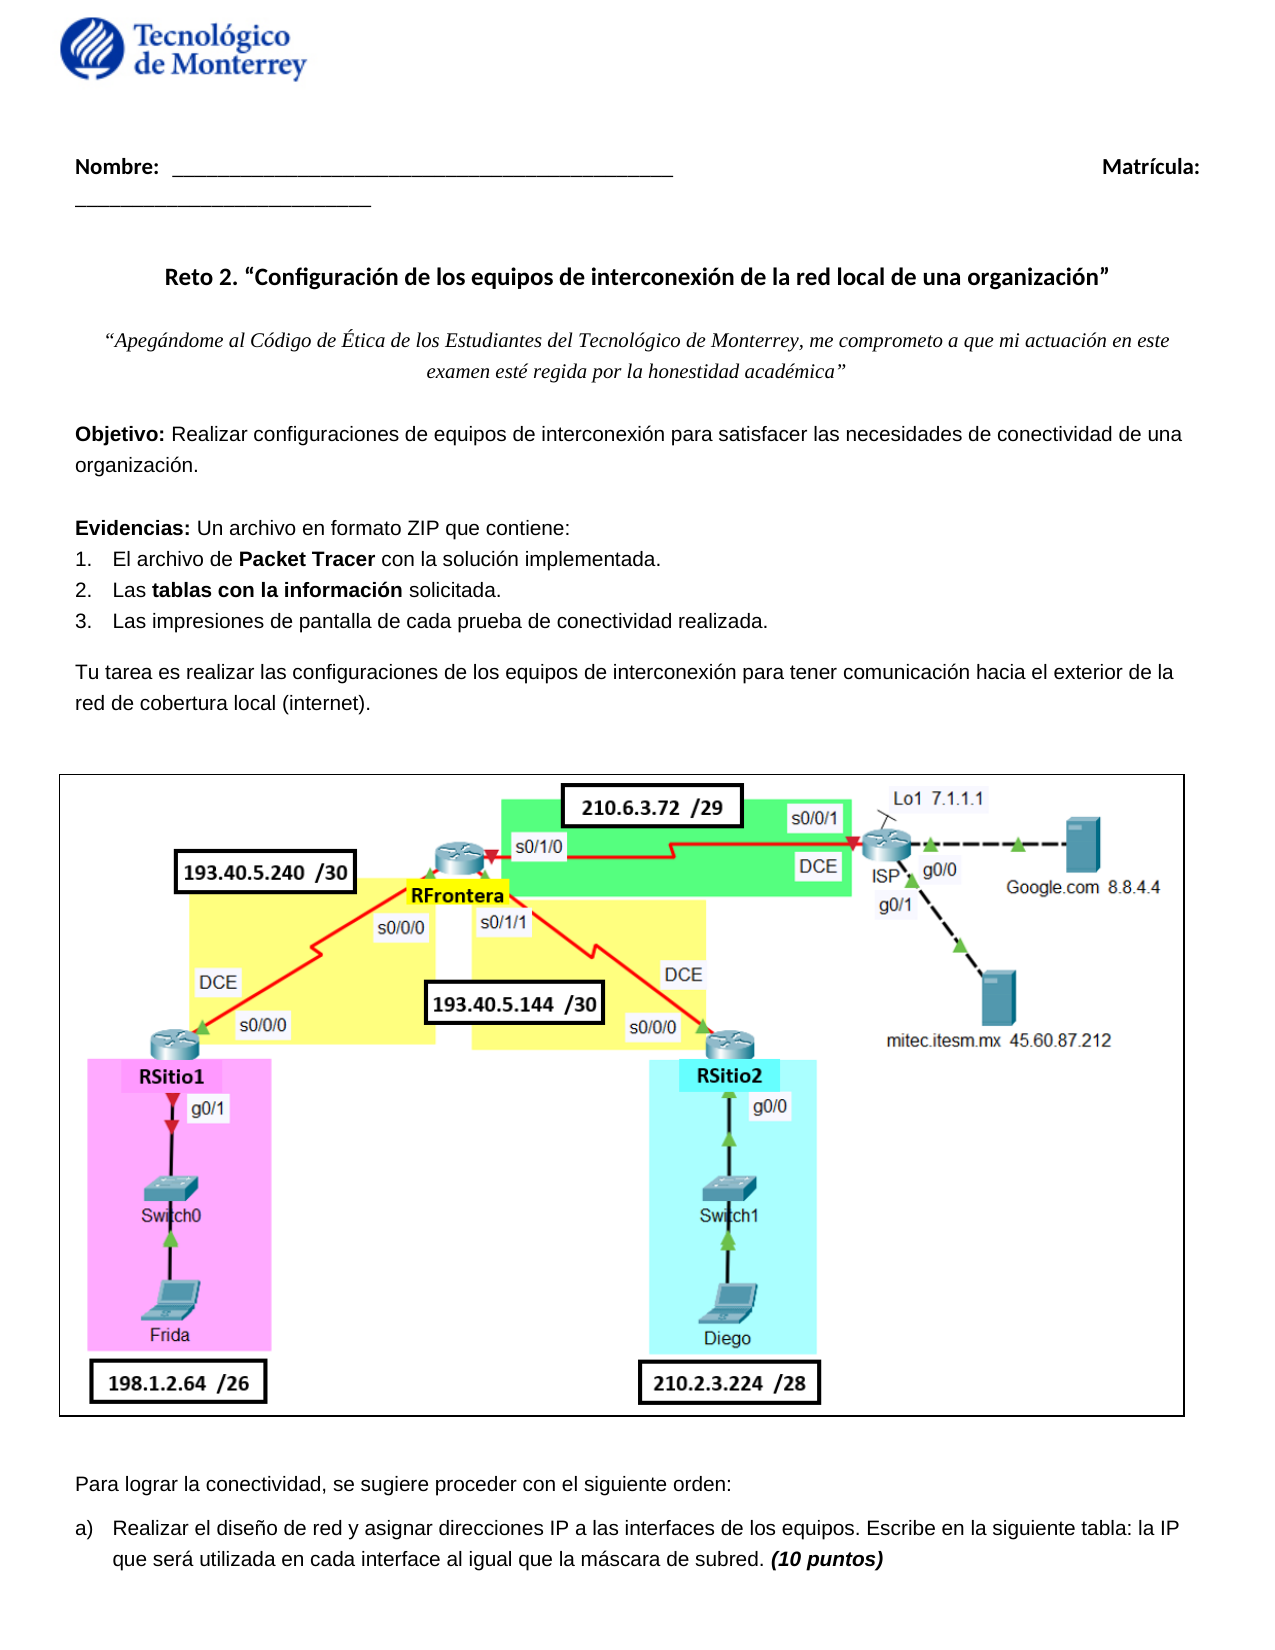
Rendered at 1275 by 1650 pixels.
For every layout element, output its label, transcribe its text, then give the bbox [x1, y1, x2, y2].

text Evidencias: Un archivo en formato ZIP que contiene: [75, 510, 1200, 541]
text Nombre: ____________________________________________ Matrícula: __________________________ [75, 152, 1200, 210]
picture [17, 0, 354, 122]
picture [74, 782, 1165, 1407]
text “Apegándome al Código de Ética de los Estudiantes del Tecnológico de Monterrey, me comprometo a que mi actuación en este examen esté regida por la honestidad académica” [75, 323, 1200, 385]
list Las tablas con la información solicitada. [75, 573, 1200, 604]
text Reto 2. “Configuración de los equipos de interconexión de la red local de una organización” [75, 260, 1200, 291]
list El archivo de Packet Tracer con la solución implementada. [75, 541, 1200, 573]
text Objetivo: Realizar configuraciones de equipos de interconexión para satisfacer las necesidades de conectividad de una organización. [75, 416, 1200, 479]
list Tu tarea es realizar las configuraciones de los equipos de interconexión para tener comunicación hacia el exterior de la red de cobertura local (internet). [75, 654, 1200, 717]
text Para lograr la conectividad, se sugiere proceder con el siguiente orden: [75, 1467, 1200, 1498]
list Realizar el diseño de red y asignar direcciones IP a las interfaces de los equipos. Escribe en la siguiente tabla: la IP que será utilizada en cada interface al igual que la máscara de subred. (10 puntos) [75, 1511, 1200, 1573]
list Las impresiones de pantalla de cada prueba de conectividad realizada. [75, 604, 1200, 635]
